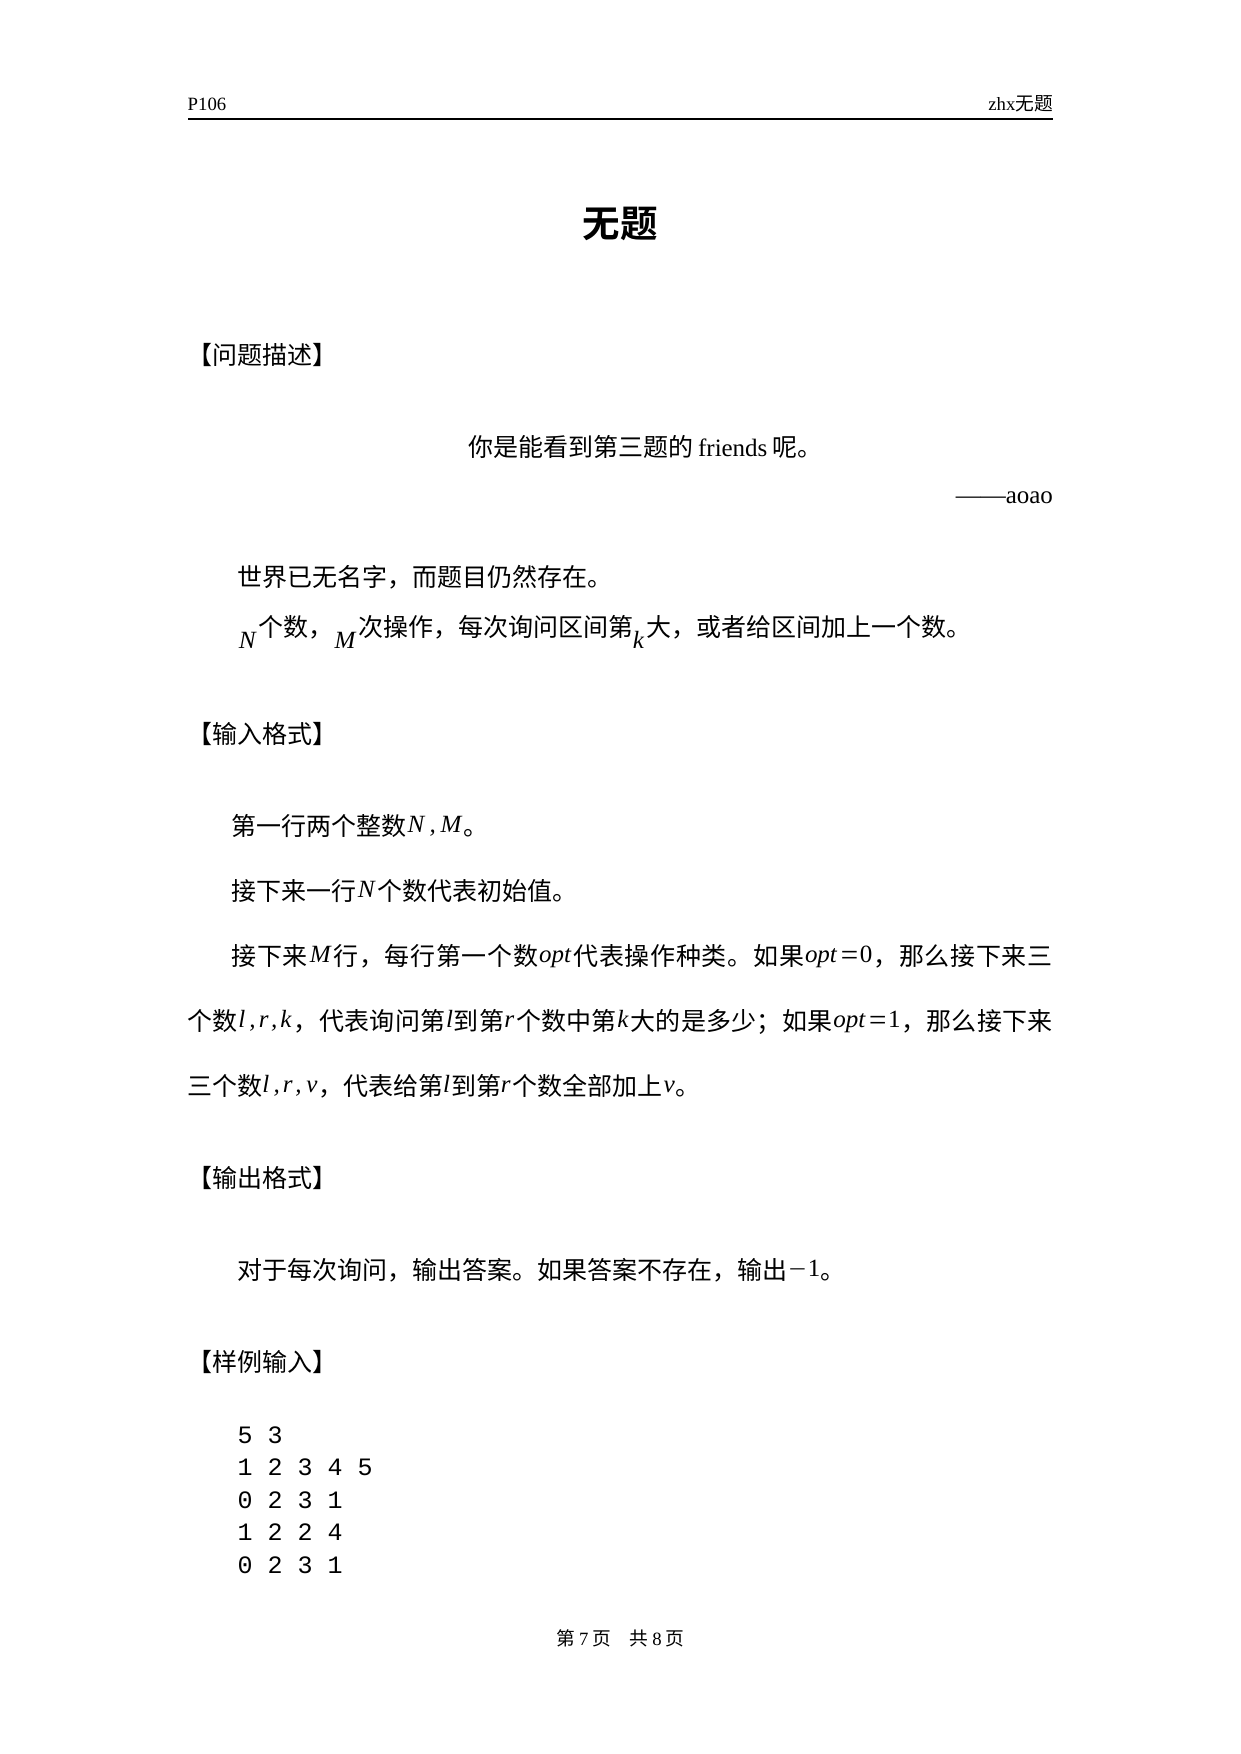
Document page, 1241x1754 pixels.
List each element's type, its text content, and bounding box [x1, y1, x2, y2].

text 世界已无名字，而题目仍然存在。 [187, 543, 1053, 608]
text ——aoao [187, 478, 1053, 510]
text 【样例输入】 [187, 1328, 1053, 1393]
text 个数，次操作，每次询问区间第大，或者给区间加上一个数。 [187, 608, 1053, 673]
text 对于每次询问，输出答案。如果答案不存在，输出。 [187, 1236, 1053, 1301]
text 你是能看到第三题的friends呢。 [187, 413, 1053, 478]
text 【输出格式】 [187, 1144, 1053, 1209]
text 5 3 [187, 1420, 1053, 1453]
text 1 2 2 4 [187, 1518, 1053, 1550]
text 1 2 3 4 5 [187, 1453, 1053, 1485]
text 无题 [187, 189, 1053, 254]
text 【输入格式】 [187, 700, 1053, 765]
text 接下来行，每行第一个数代表操作种类。如果，那么接下来三个数，代表询问第到第个数中第大的是多少；如果，那么接下来三个数，代表给第到第个数全部加上。 [187, 922, 1053, 1117]
text 第一行两个整数。 [187, 792, 1053, 857]
text 0 2 3 1 [187, 1485, 1053, 1518]
text 0 2 3 1 [187, 1550, 1053, 1583]
text 【问题描述】 [187, 321, 1053, 386]
text 接下来一行个数代表初始值。 [187, 857, 1053, 922]
